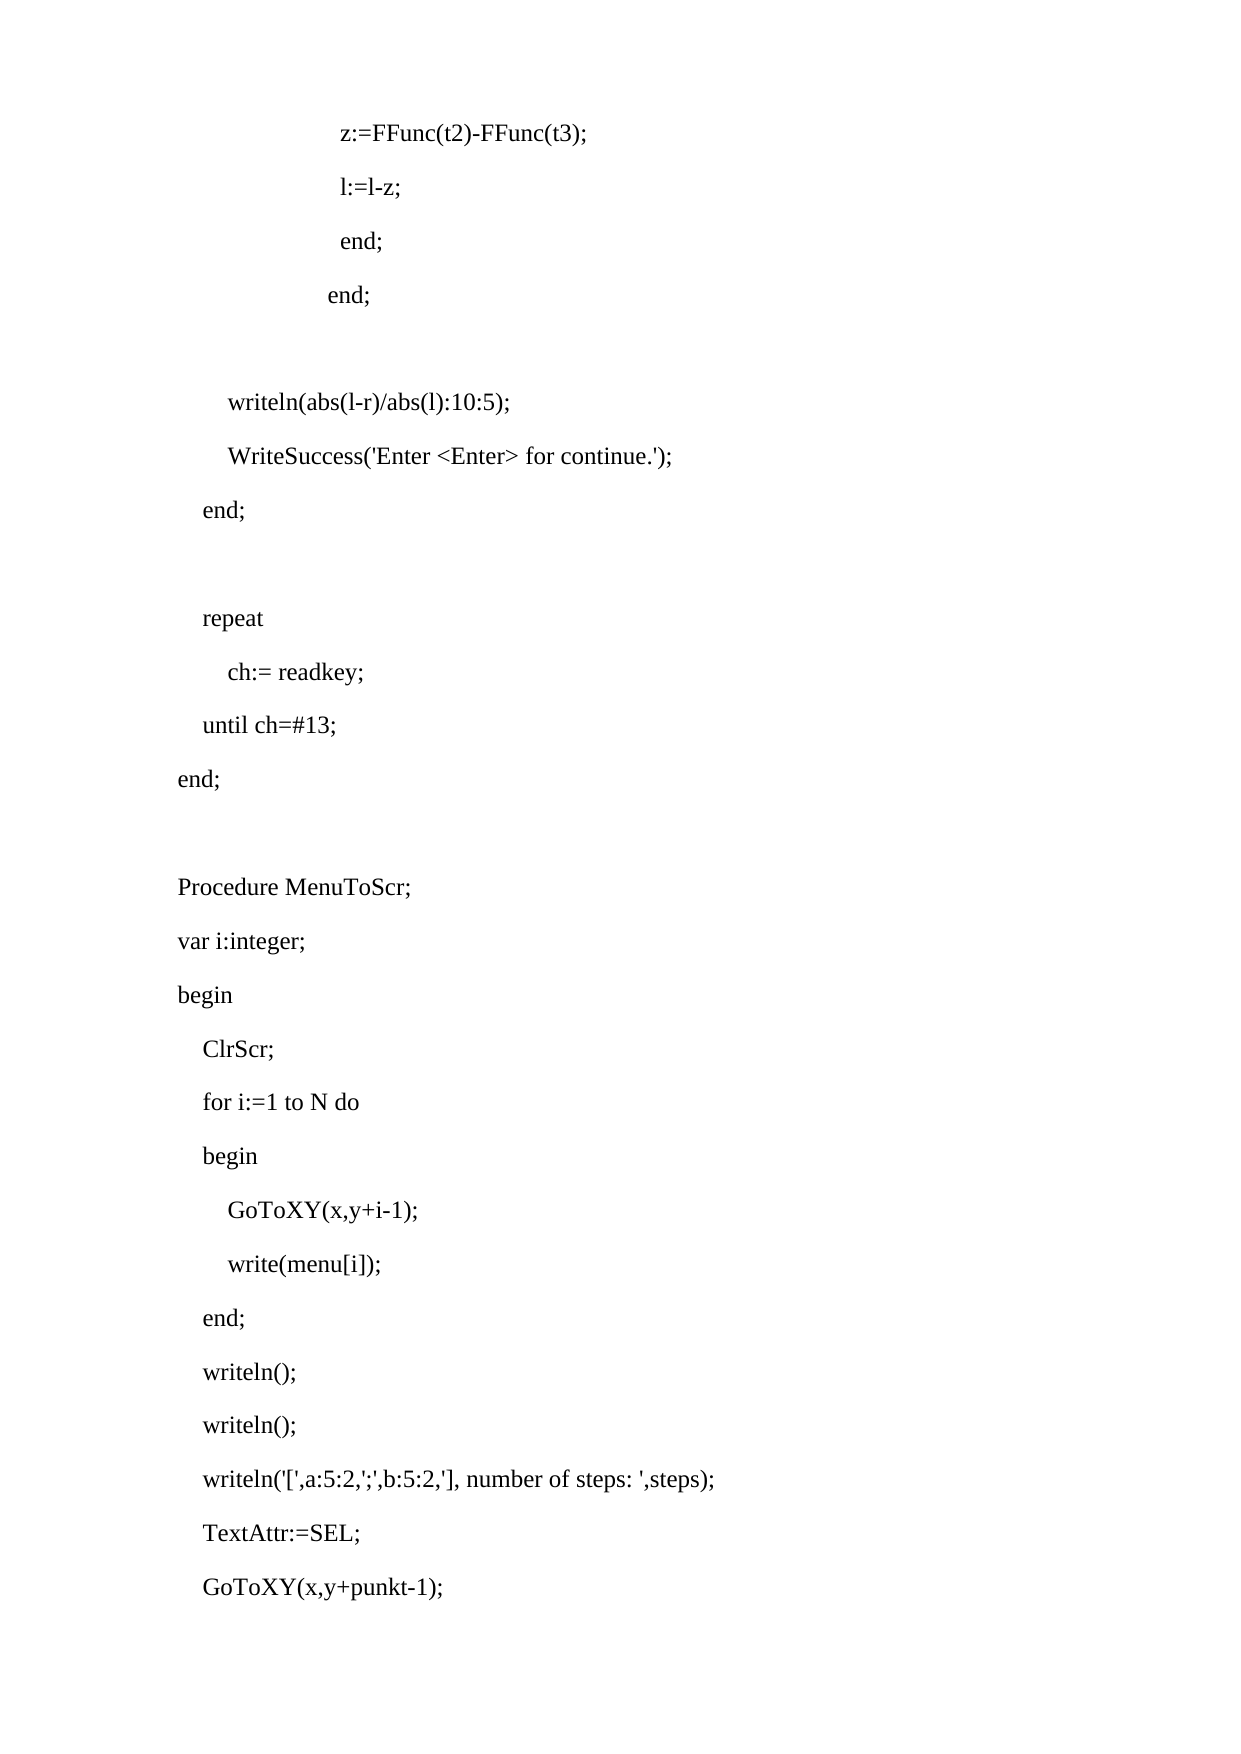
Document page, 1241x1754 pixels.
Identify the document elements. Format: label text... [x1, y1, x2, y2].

text begin [177, 1141, 1152, 1170]
text writeln(); [177, 1411, 1152, 1439]
text ClrScr; [177, 1034, 1152, 1062]
text Procedure MenuToScr; [177, 872, 1152, 901]
text write(menu[i]); [177, 1249, 1152, 1278]
text until ch=#13; [177, 711, 1152, 739]
text end; [177, 764, 1152, 793]
text z:=FFunc(t2)-FFunc(t3); [177, 118, 1152, 147]
text GoToXY(x,y+i-1); [177, 1195, 1152, 1224]
text repeat [177, 603, 1152, 632]
text var i:integer; [177, 926, 1152, 955]
text end; [177, 495, 1152, 524]
text begin [177, 980, 1152, 1008]
text for i:=1 to N do [177, 1087, 1152, 1116]
text writeln('[',a:5:2,';',b:5:2,'], number of steps: ',steps); [177, 1464, 1152, 1493]
text end; [177, 1303, 1152, 1332]
text end; [177, 226, 1152, 254]
text writeln(); [177, 1357, 1152, 1386]
text WriteSuccess('Enter <Enter> for continue.'); [177, 441, 1152, 470]
text GoToXY(x,y+punkt-1); [177, 1572, 1152, 1601]
text writeln(abs(l-r)/abs(l):10:5); [177, 387, 1152, 416]
text end; [177, 280, 1152, 308]
text l:=l-z; [177, 172, 1152, 201]
text TextAttr:=SEL; [177, 1518, 1152, 1547]
text ch:= readkey; [177, 657, 1152, 685]
